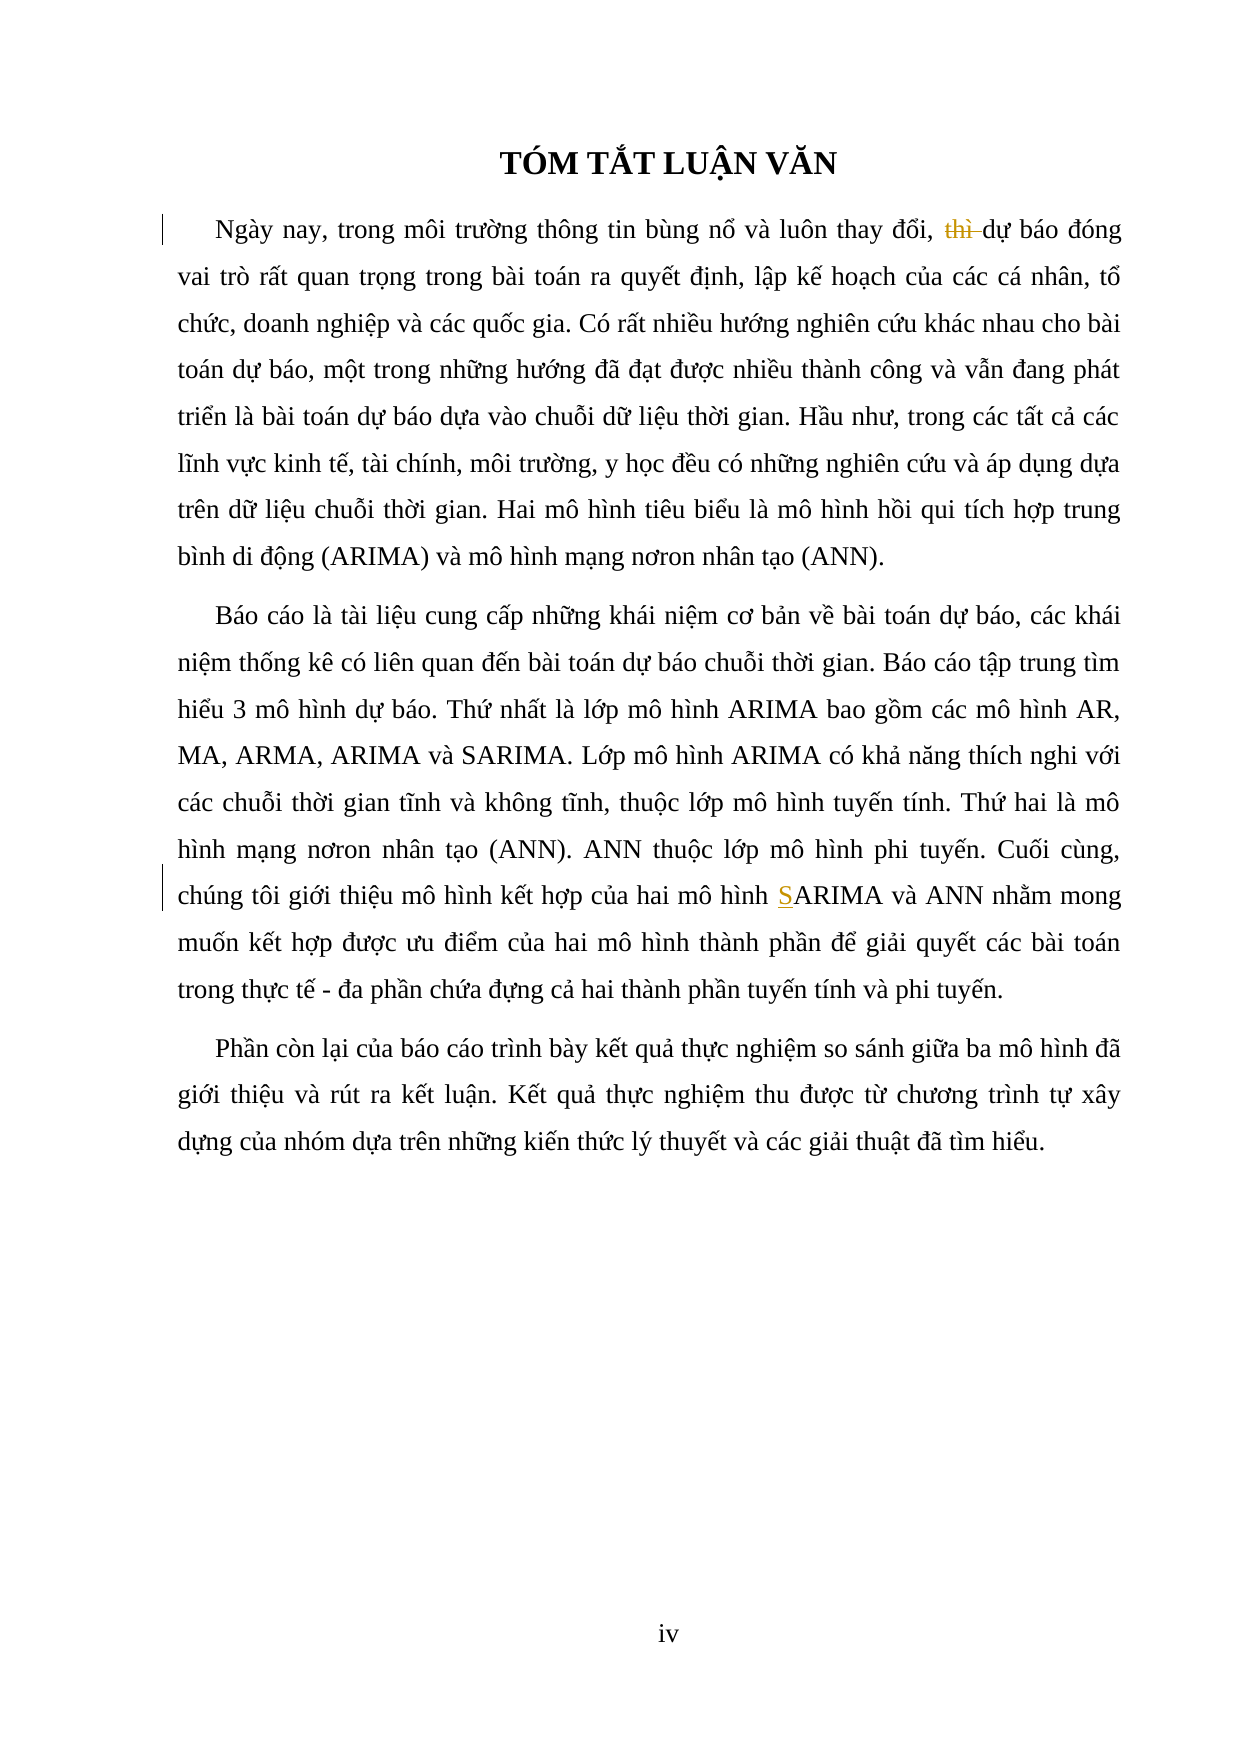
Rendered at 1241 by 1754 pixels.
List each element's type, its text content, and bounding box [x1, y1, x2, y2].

text Phần còn lại của báo cáo trình bày kết quả thực nghiệm so sánh giữa ba mô hình đã giới thiệu và rút ra kết luận. Kết quả thực nghiệm thu được từ chương trình tự xây dựng của nhóm dựa trên những kiến thức lý thuyết và các giải thuật đã tìm hiểu. [177, 1032, 1122, 1156]
text Báo cáo là tài liệu cung cấp những khái niệm cơ bản về bài toán dự báo, các khái niệm thống kê có liên quan đến bài toán dự báo chuỗi thời gian. Báo cáo tập trung tìm hiểu 3 mô hình dự báo. Thứ nhất là lớp mô hình ARIMA bao gồm các mô hình AR, MA, ARMA, ARIMA và SARIMA. Lớp mô hình ARIMA có khả năng thích nghi với các chuỗi thời gian tĩnh và không tĩnh, thuộc lớp mô hình tuyến tính. Thứ hai là mô hình mạng nơron nhân tạo (ANN). ANN thuộc lớp mô hình phi tuyến. Cuối cùng, chúng tôi giới thiệu mô hình kết hợp của hai mô hình ARIMA và ANN nhằm mong muốn kết hợp được ưu điểm của hai mô hình thành phần để giải quyết các bài toán trong thực tế - đa phần chứa đựng cả hai thành phần tuyến tính và phi tuyến. [177, 599, 1122, 1004]
text Ngày nay, trong môi trường thông tin bùng nổ và luôn thay đổi, dự báo đóng vai trò rất quan trọng trong bài toán ra quyết định, lập kế hoạch của các cá nhân, tổ chức, doanh nghiệp và các quốc gia. Có rất nhiều hướng nghiên cứu khác nhau cho bài toán dự báo, một trong những hướng đã đạt được nhiều thành công và vẫn đang phát triển là bài toán dự báo dựa vào chuỗi dữ liệu thời gian. Hầu như, trong các tất cả các lĩnh vực kinh tế, tài chính, môi trường, y học đều có những nghiên cứu và áp dụng dựa trên dữ liệu chuỗi thời gian. Hai mô hình tiêu biểu là mô hình hồi qui tích hợp trung bình di động (ARIMA) và mô hình mạng nơron nhân tạo (ANN). [177, 213, 1122, 571]
subtitle TÓM TẮT LUẬN VĂN [215, 143, 1122, 182]
